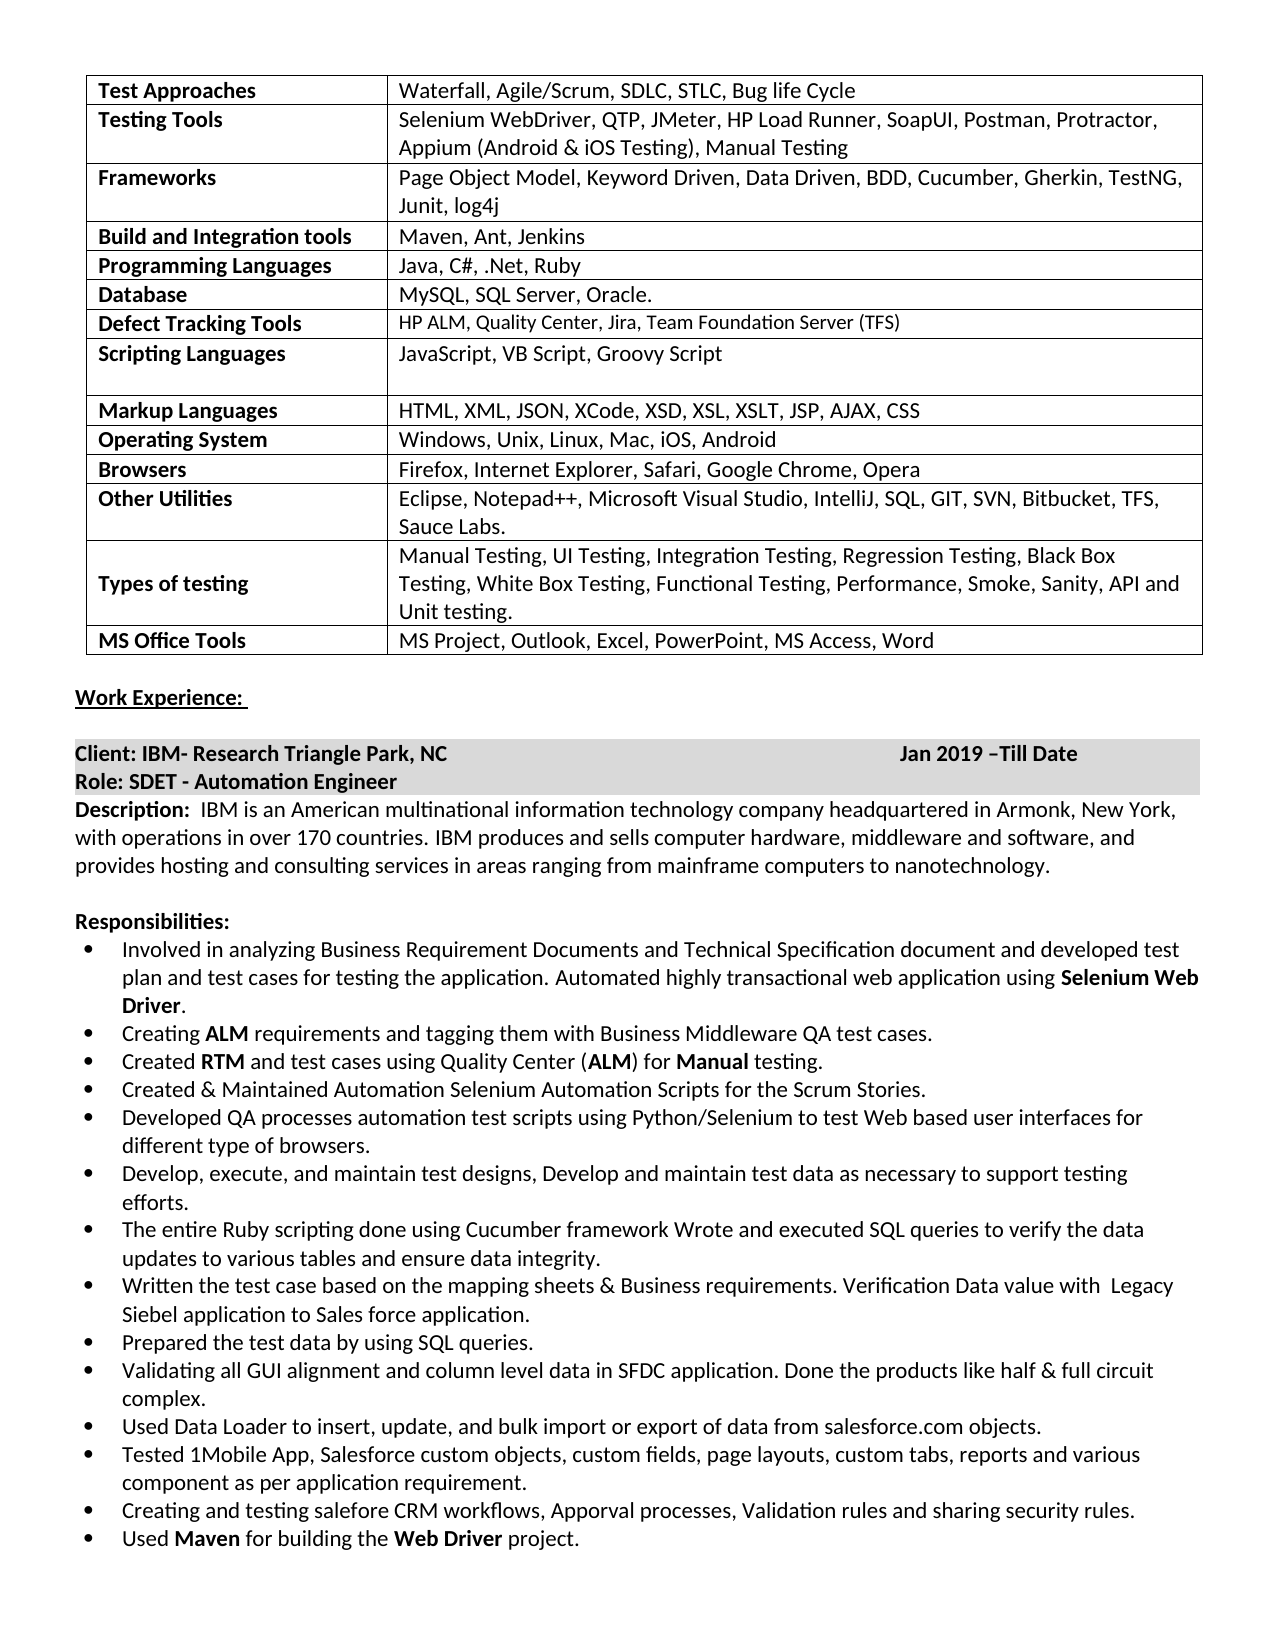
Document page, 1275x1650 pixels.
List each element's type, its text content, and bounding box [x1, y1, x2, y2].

table_cell Java, C#, .Net, Ruby [388, 251, 1202, 279]
table_cell Manual Testing, UI Testing, Integration Testing, Regression Testing, Black Box Testing, White Box Testing, Functional Testing, Performance, Smoke, Sanity, API and Unit testing. [388, 541, 1202, 625]
table_cell Frameworks [87, 164, 387, 221]
table_cell Defect Tracking Tools [87, 310, 387, 338]
table_cell Programming Languages [87, 251, 387, 279]
list Created & Maintained Automation Selenium Automation Scripts for the Scrum Stories. [84, 1076, 1200, 1103]
text Client: IBM- Research Triangle Park, NC Jan 2019 –Till Date [75, 739, 1200, 767]
table_cell MS Project, Outlook, Excel, PowerPoint, MS Access, Word [388, 626, 1202, 654]
list Used Maven for building the Web Driver project. [84, 1524, 1200, 1552]
table_cell Types of testing [87, 541, 387, 625]
list Used Data Loader to insert, update, and bulk import or export of data from salesforce.com objects. [84, 1412, 1200, 1440]
table_cell Testing Tools [87, 105, 387, 162]
list The entire Ruby scripting done using Cucumber framework Wrote and executed SQL queries to verify the data updates to various tables and ensure data integrity. [84, 1216, 1200, 1272]
list Written the test case based on the mapping sheets & Business requirements. Verification Data value with Legacy Siebel application to Sales force application. [84, 1272, 1200, 1328]
list Prepared the test data by using SQL queries. [84, 1328, 1200, 1356]
table_cell MS Office Tools [87, 626, 387, 654]
list Validating all GUI alignment and column level data in SFDC application. Done the products like half & full circuit complex. [84, 1356, 1200, 1412]
table_cell JavaScript, VB Script, Groovy Script [388, 339, 1202, 395]
text Work Experience: [75, 683, 1200, 711]
table_cell Operating System [87, 426, 387, 454]
table_cell Browsers [87, 455, 387, 483]
text Responsibilities: [75, 907, 1200, 935]
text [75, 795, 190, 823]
table_cell HP ALM, Quality Center, Jira, Team Foundation Server (TFS) [388, 310, 1202, 338]
list Created RTM and test cases using Quality Center (ALM) for Manual testing. [84, 1047, 1200, 1076]
table_header Waterfall, Agile/Scrum, SDLC, STLC, Bug life Cycle [388, 76, 1202, 104]
list Involved in analyzing Business Requirement Documents and Technical Specification document and developed test plan and test cases for testing the application. Automated highly transactional web application using Selenium Web Driver. [84, 935, 1200, 1019]
list Developed QA processes automation test scripts using Python/Selenium to test Web based user interfaces for different type of browsers. [84, 1103, 1200, 1159]
table_cell Build and Integration tools [87, 222, 387, 250]
table_cell MySQL, SQL Server, Oracle. [388, 280, 1202, 308]
table_header Test Approaches [87, 76, 387, 104]
list Creating and testing salefore CRM workflows, Apporval processes, Validation rules and sharing security rules. [84, 1496, 1200, 1524]
table_cell Maven, Ant, Jenkins [388, 222, 1202, 250]
table_cell Eclipse, Notepad++, Microsoft Visual Studio, IntelliJ, SQL, GIT, SVN, Bitbucket, TFS, Sauce Labs. [388, 484, 1202, 540]
text Role: SDET - Automation Engineer [75, 767, 1200, 795]
table_cell Windows, Unix, Linux, Mac, iOS, Android [388, 426, 1202, 454]
table_cell Scripting Languages [87, 339, 387, 395]
table_cell Markup Languages [87, 396, 387, 424]
table_cell Selenium WebDriver, QTP, JMeter, HP Load Runner, SoapUI, Postman, Protractor, Appium (Android & iOS Testing), Manual Testing [388, 105, 1202, 162]
table_cell Page Object Model, Keyword Driven, Data Driven, BDD, Cucumber, Gherkin, TestNG, Junit, log4j [388, 164, 1202, 221]
table_cell Firefox, Internet Explorer, Safari, Google Chrome, Opera [388, 455, 1202, 483]
table_cell Other Utilities [87, 484, 387, 540]
table_cell HTML, XML, JSON, XCode, XSD, XSL, XSLT, JSP, AJAX, CSS [388, 396, 1202, 424]
list Tested 1Mobile App, Salesforce custom objects, custom fields, page layouts, custom tabs, reports and various component as per application requirement. [84, 1440, 1200, 1496]
list Creating ALM requirements and tagging them with Business Middleware QA test cases. [84, 1019, 1200, 1047]
table_cell Database [87, 280, 387, 308]
list Develop, execute, and maintain test designs, Develop and maintain test data as necessary to support testing efforts. [84, 1159, 1200, 1216]
